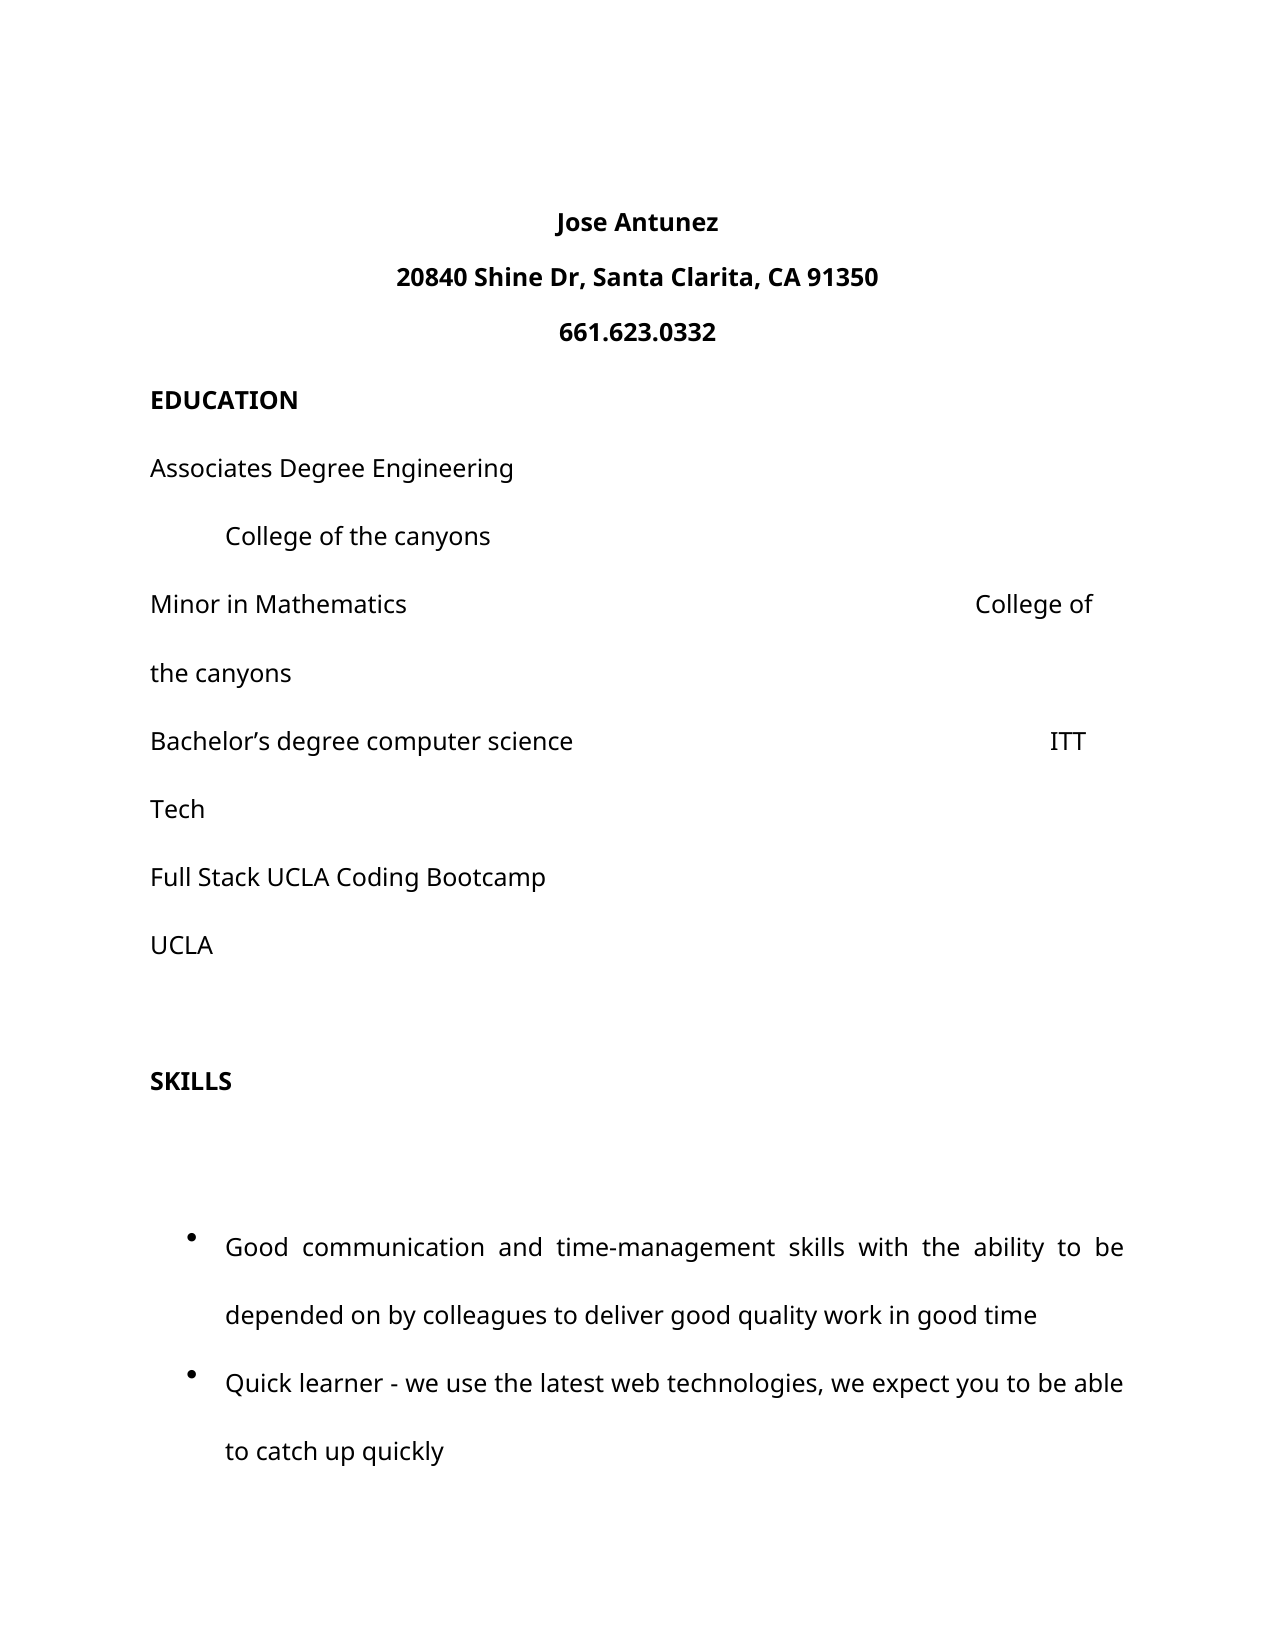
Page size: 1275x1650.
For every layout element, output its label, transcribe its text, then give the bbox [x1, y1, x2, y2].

text 661.623.0332 [150, 315, 1125, 349]
text SKILLS [150, 1064, 1125, 1098]
list Good communication and time-management skills with the ability to be depended on by colleagues to deliver good quality work in good time [187, 1229, 1125, 1332]
text Minor in Mathematics College of the canyons [150, 587, 1125, 689]
text 20840 Shine Dr, Santa Clarita, CA 91350 [150, 260, 1125, 294]
text Full Stack UCLA Coding Bootcamp UCLA [150, 860, 1125, 962]
text Bachelor’s degree computer science ITT Tech [150, 723, 1125, 826]
list Quick learner - we use the latest web technologies, we expect you to be able to catch up quickly [187, 1366, 1125, 1468]
text Jose Antunez [150, 205, 1125, 239]
text EDUCATION [150, 383, 1125, 417]
text Associates Degree Engineering College of the canyons [150, 451, 1125, 553]
